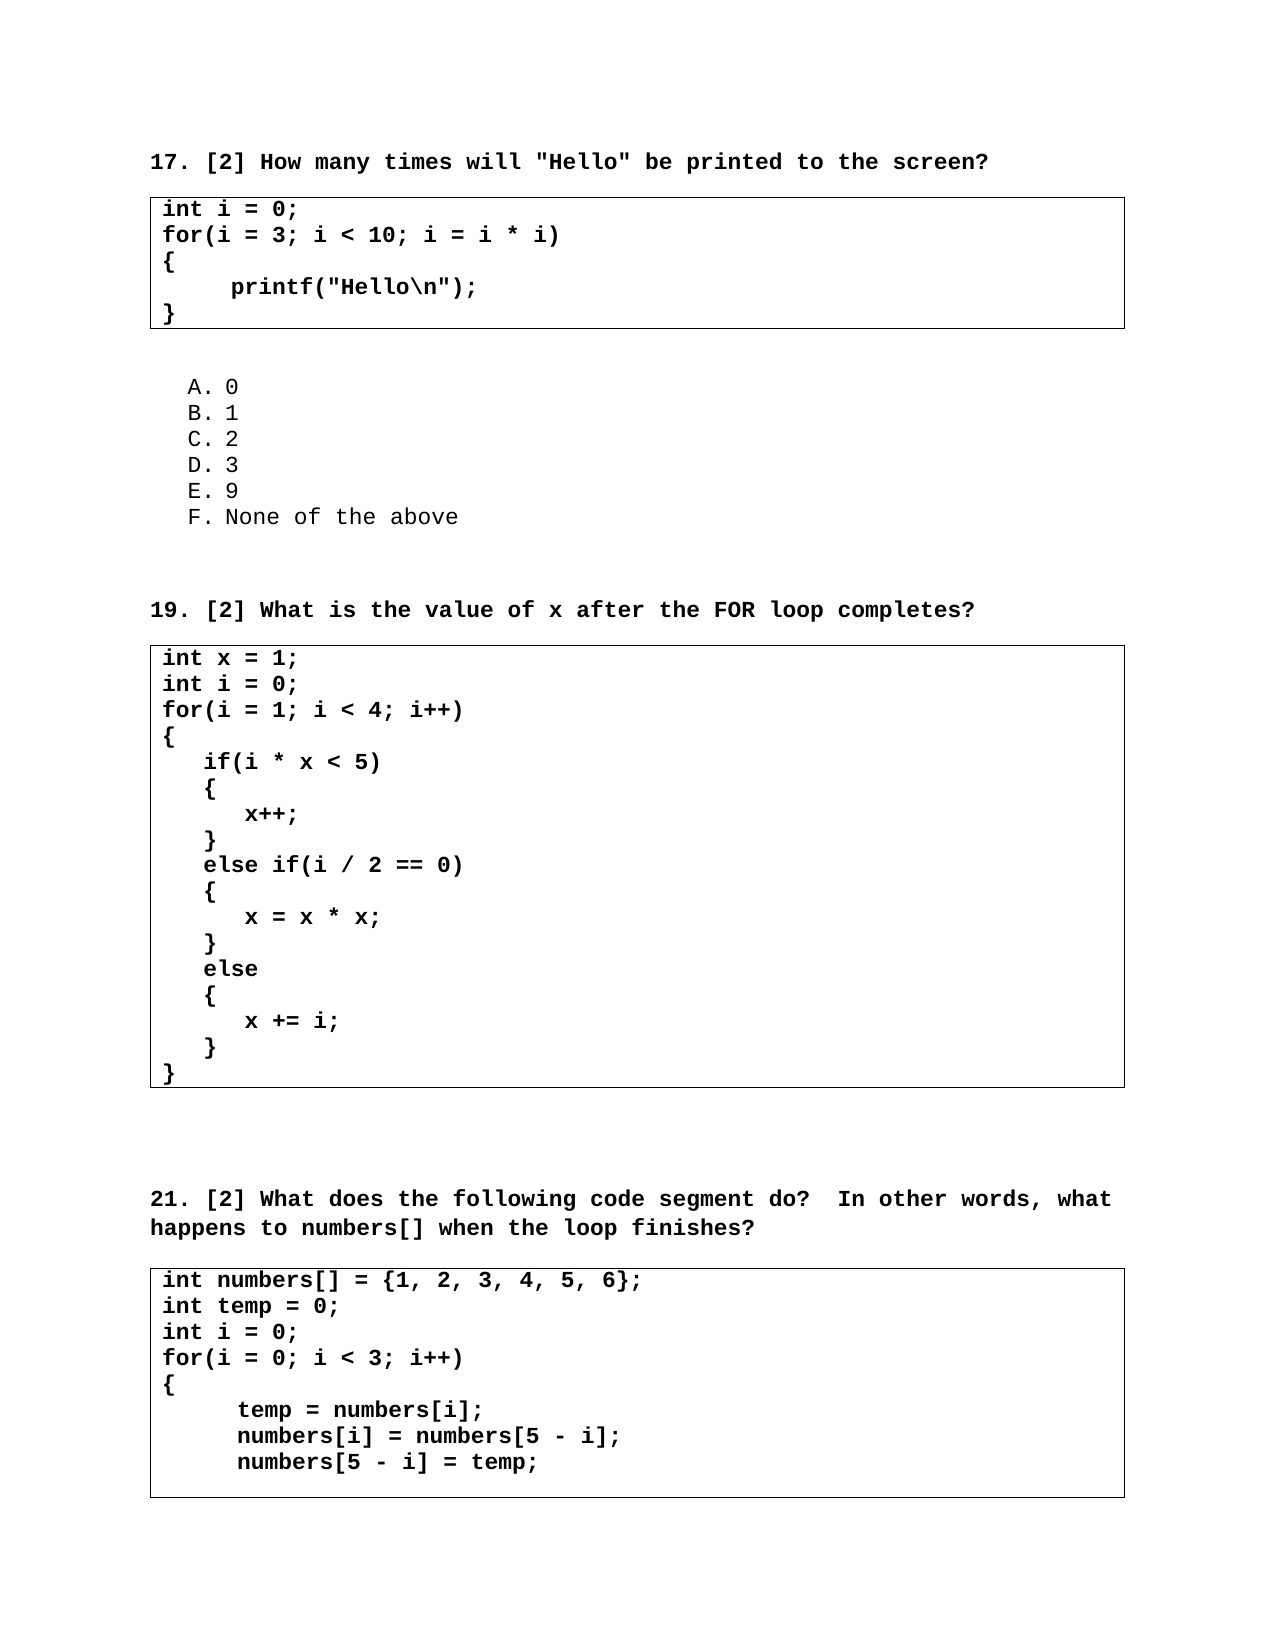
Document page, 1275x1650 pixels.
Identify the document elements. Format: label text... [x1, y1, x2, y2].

list 3 [187, 453, 1125, 479]
table_header int x = 1; int i = 0; for(i = 1; i < 4; i++) { if(i * x < 5) { x++; } else if(i / 2 == 0) { x = x * x; } else { x += i; } } [151, 646, 1124, 1087]
text 19. [2] What is the value of x after the FOR loop completes? [150, 598, 1125, 624]
list 2 [187, 427, 1125, 453]
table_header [151, 1269, 1124, 1497]
text 21. [2] What does the following code segment do? In other words, what happens to numbers[] when the loop finishes? [150, 1187, 1125, 1243]
table_header int i = 0; for(i = 3; i < 10; i = i * i) { printf("Hello\n"); } [151, 198, 1124, 327]
list 1 [187, 401, 1125, 427]
list 0 [187, 375, 1125, 401]
list None of the above [187, 505, 1125, 531]
list 9 [187, 479, 1125, 505]
text 17. [2] How many times will "Hello" be printed to the screen? [150, 150, 1125, 176]
